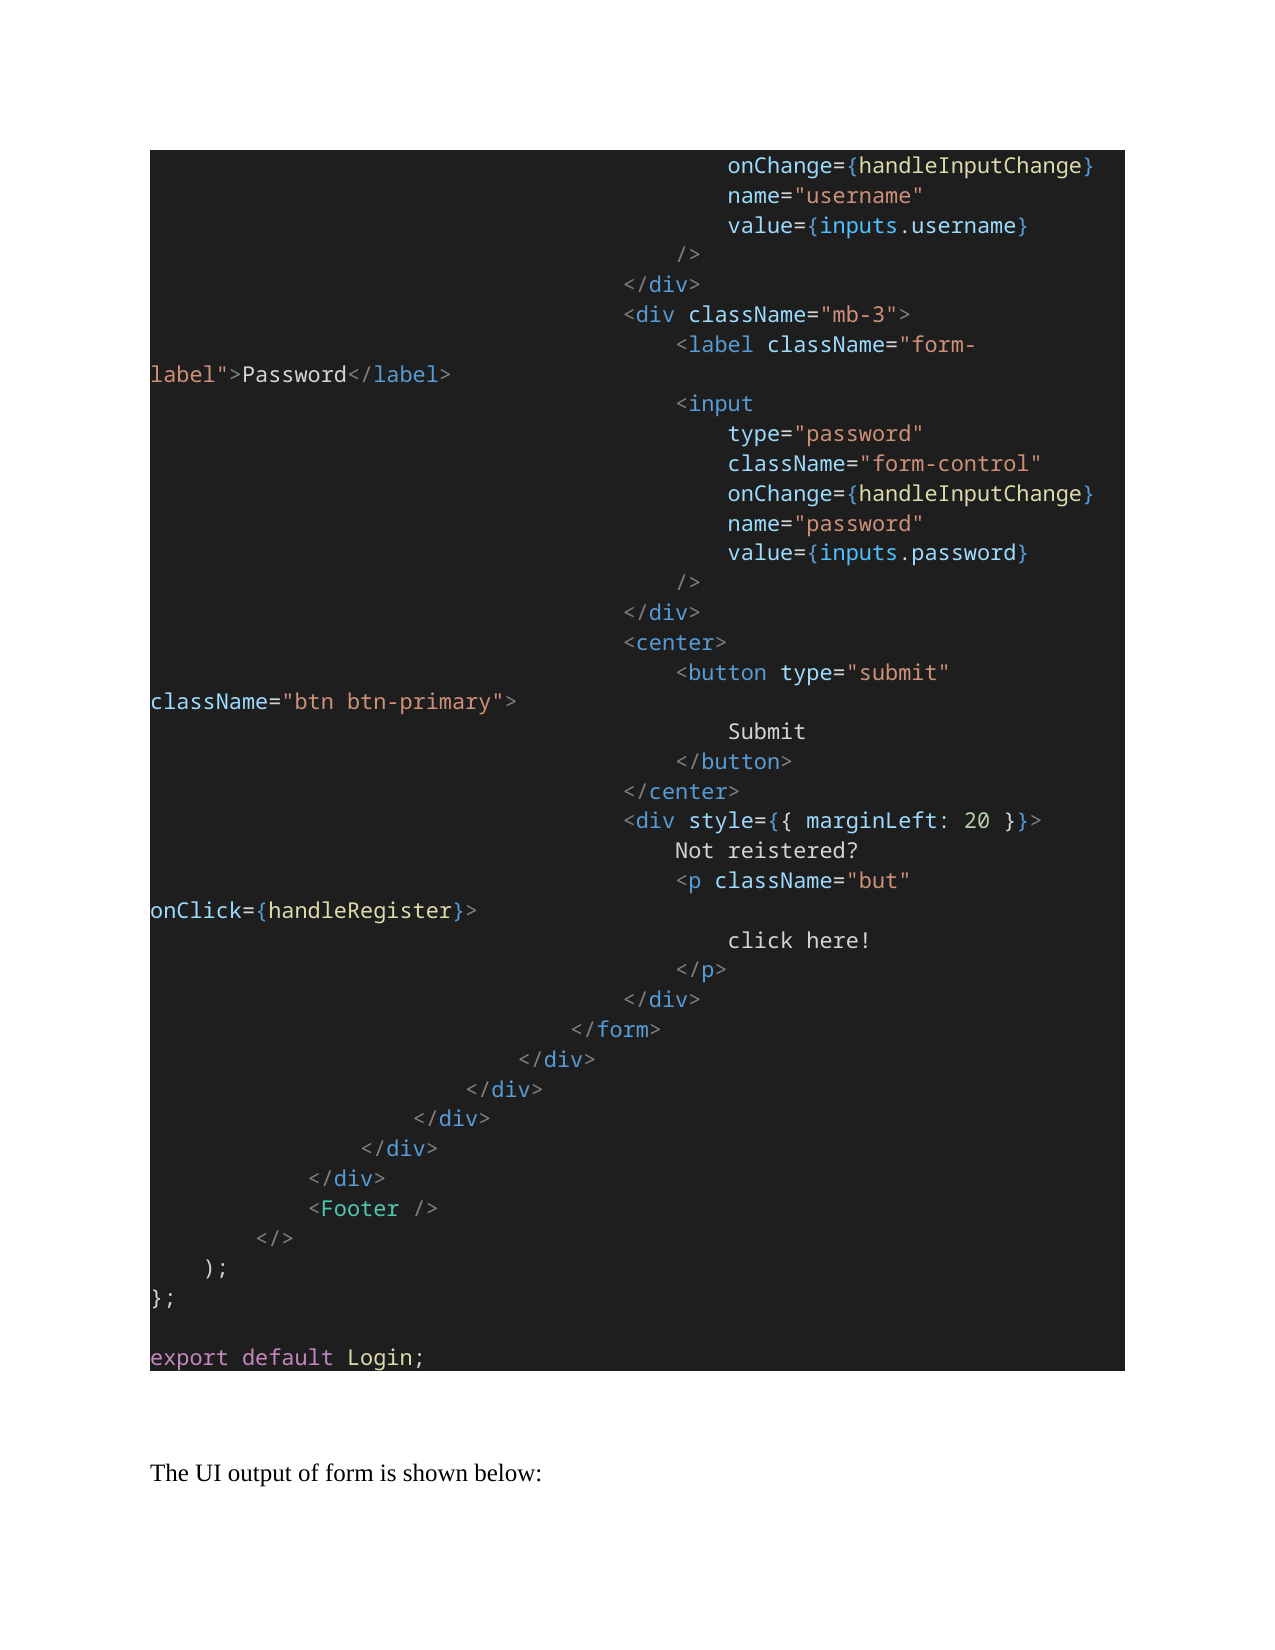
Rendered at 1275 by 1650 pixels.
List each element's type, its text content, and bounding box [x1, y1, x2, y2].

text </div> [150, 1133, 1125, 1163]
text </div> [150, 1044, 1125, 1073]
text <button type="submit" className="btn btn-primary"> [150, 656, 1125, 716]
text <Footer /> [150, 1193, 1125, 1222]
text </div> [150, 1073, 1125, 1103]
text </> [150, 1222, 1125, 1252]
text <div style={{ marginLeft: 20 }}> [150, 805, 1125, 835]
text onChange={handleInputChange} [150, 478, 1125, 507]
text <input [150, 388, 1125, 418]
text </button> [150, 746, 1125, 776]
text <label className="form-label">Password</label> [150, 329, 1125, 388]
text onChange={handleInputChange} [150, 150, 1125, 180]
text </form> [150, 1014, 1125, 1044]
text /> [150, 567, 1125, 597]
text /> [150, 239, 1125, 269]
text </center> [150, 776, 1125, 805]
text Submit [150, 716, 1125, 746]
text </div> [150, 597, 1125, 627]
text name="password" [150, 507, 1125, 537]
text ); [150, 1252, 1125, 1282]
text value={inputs.username} [150, 209, 1125, 239]
text </div> [150, 1163, 1125, 1193]
text <div className="mb-3"> [150, 299, 1125, 329]
text Not reistered? [150, 835, 1125, 865]
text }; [150, 1282, 1125, 1312]
text <p className="but" onClick={handleRegister}> [150, 865, 1125, 924]
text <center> [150, 627, 1125, 656]
text </div> [150, 1103, 1125, 1133]
text </div> [150, 984, 1125, 1014]
text value={inputs.password} [150, 537, 1125, 567]
text name="username" [150, 180, 1125, 209]
text click here! [150, 924, 1125, 954]
text export default Login; [150, 1342, 1125, 1371]
text </div> [150, 269, 1125, 299]
text className="form-control" [150, 448, 1125, 478]
text </p> [150, 954, 1125, 984]
text type="password" [150, 418, 1125, 448]
text The UI output of form is shown below: [150, 1458, 1125, 1486]
